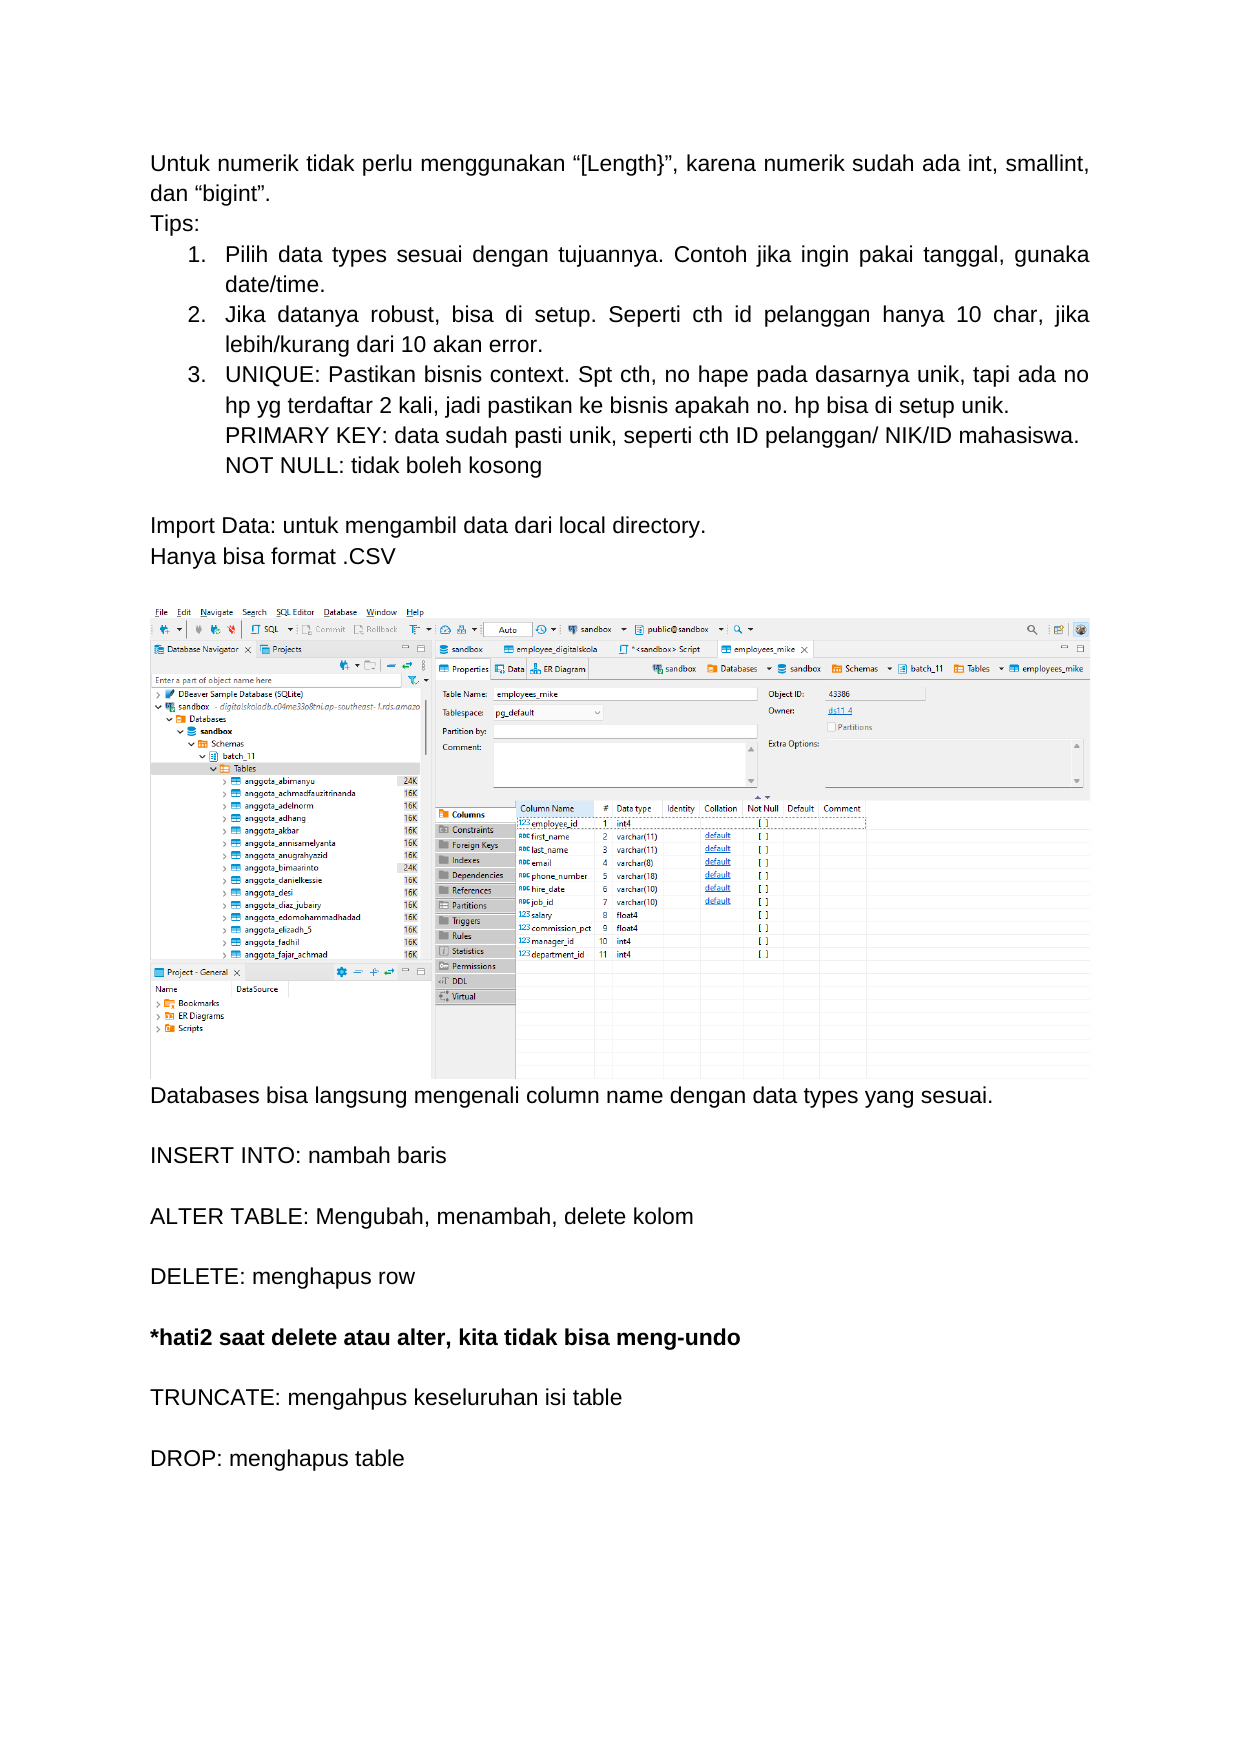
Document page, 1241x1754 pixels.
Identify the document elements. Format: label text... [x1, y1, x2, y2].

text ALTER TABLE: Mengubah, menambah, delete kolom [150, 1203, 1090, 1229]
text Untuk numerik tidak perlu menggunakan “[Length}”, karena numerik sudah ada int, smallint, dan “bigint”. [150, 150, 1090, 207]
text INSERT INTO: nambah baris [150, 1142, 1090, 1169]
text Hanya bisa format .CSV [150, 543, 1090, 569]
picture [150, 603, 1091, 1079]
list Jika datanya robust, bisa di setup. Seperti cth id pelanggan hanya 10 char, jika lebih/kurang dari 10 akan error. [187, 301, 1090, 358]
text DROP: menghapus table [150, 1444, 1090, 1471]
text DELETE: menghapus row [150, 1263, 1090, 1289]
list UNIQUE: Pastikan bisnis context. Spt cth, no hape pada dasarnya unik, tapi ada no hp yg terdaftar 2 kali, jadi pastikan ke bisnis apakah no. hp bisa di setup unik. [187, 361, 1090, 418]
text Tips: [150, 210, 1090, 237]
text Import Data: untuk mengambil data dari local directory. [150, 512, 1090, 539]
text *hati2 saat delete atau alter, kita tidak bisa meng-undo [150, 1324, 1090, 1350]
text PRIMARY KEY: data sudah pasti unik, seperti cth ID pelanggan/ NIK/ID mahasiswa. [225, 422, 1090, 448]
text NOT NULL: tidak boleh kosong [225, 452, 1090, 478]
text Databases bisa langsung mengenali column name dengan data types yang sesuai. [150, 1082, 1090, 1108]
text TRUNCATE: mengahpus keseluruhan isi table [150, 1384, 1090, 1410]
list Pilih data types sesuai dengan tujuannya. Contoh jika ingin pakai tanggal, gunaka date/time. [187, 241, 1090, 297]
